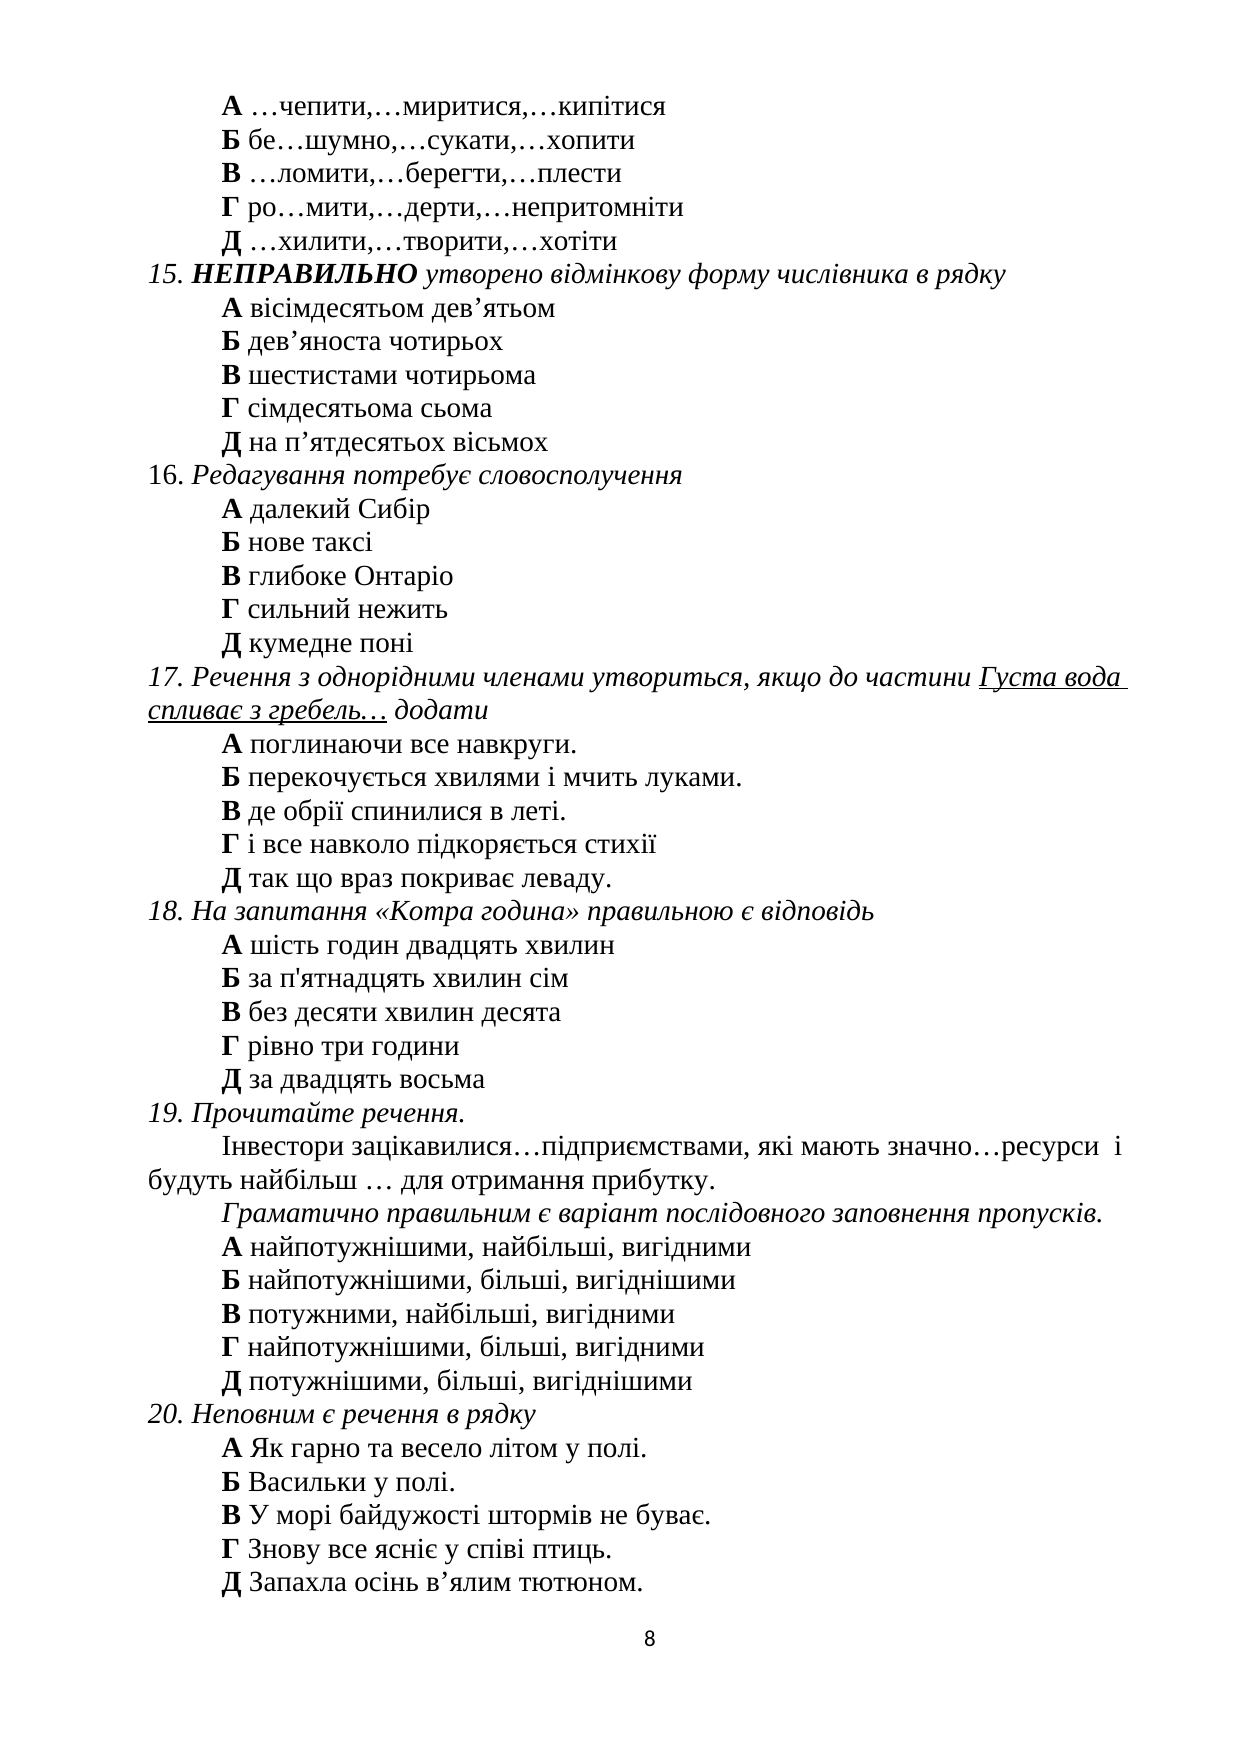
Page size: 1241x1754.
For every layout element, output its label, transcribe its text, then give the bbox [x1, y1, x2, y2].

text А найпотужнішими, найбільші, вигідними [148, 1229, 1152, 1262]
text Г сильний нежить [148, 592, 1152, 625]
text В глибоке Онтаріо [148, 558, 1152, 592]
text Г найпотужнішими, більші, вигідними [148, 1329, 1152, 1363]
text Граматично правильним є варіант послідовного заповнення пропусків. [148, 1195, 1152, 1229]
text Б Васильки у полі. [148, 1464, 1152, 1497]
text А далекий Сибір [148, 491, 1152, 524]
text Б найпотужнішими, більші, вигіднішими [148, 1262, 1152, 1296]
text Г Знову все ясніє у співі птиць. [148, 1531, 1152, 1564]
text А …чепити,…миритися,…кипітися [148, 88, 1152, 122]
text Д Запахла осінь в’ялим тютюном. [148, 1564, 1152, 1598]
text В …ломити,…берегти,…плести [148, 156, 1152, 189]
text Д кумедне поні [148, 625, 1152, 659]
text Г ро…мити,…дерти,…непритомніти [148, 189, 1152, 223]
text Д так що враз покриває леваду. [148, 860, 1152, 893]
text Г рівно три години [148, 1028, 1152, 1061]
text Б дев’яноста чотирьох [148, 323, 1152, 357]
text В де обрії спинилися в леті. [148, 793, 1152, 826]
text В У морі байдужості штормів не буває. [148, 1497, 1152, 1531]
text Д за двадцять восьма [148, 1061, 1152, 1095]
text Б нове таксі [148, 524, 1152, 558]
text А поглинаючи все навкруги. [148, 726, 1152, 759]
text А вісімдесятьом дев’ятьом [148, 290, 1152, 323]
text Д на п’ятдесятьох вісьмох [148, 424, 1152, 457]
text Д …хилити,…творити,…хотіти [148, 223, 1152, 256]
text Інвестори зацікавилися…підприємствами, які мають значно…ресурси і будуть найбільш … для отримання прибутку. [148, 1128, 1152, 1195]
text А шість годин двадцять хвилин [148, 927, 1152, 961]
text Б перекочується хвилями і мчить луками. [148, 759, 1152, 793]
text 20. Неповним є речення в рядку [148, 1397, 1152, 1430]
text 17. Речення з однорідними членами утвориться, якщо до частини Густа вода спливає з гребель… додати [148, 659, 1152, 726]
text 18. На запитання «Котра година» правильною є відповідь [148, 893, 1152, 927]
text 16. Редагування потребує словосполучення [148, 457, 1152, 491]
text 15. НЕПРАВИЛЬНО утворено відмінкову форму числівника в рядку [148, 256, 1152, 290]
text 19. Прочитайте речення. [148, 1095, 1152, 1128]
text Б за п'ятнадцять хвилин сім [148, 961, 1152, 994]
text Б бе…шумно,…сукати,…хопити [148, 122, 1152, 156]
text В шестистами чотирьома [148, 357, 1152, 390]
text Г сімдесятьома сьома [148, 390, 1152, 424]
text Г і все навколо підкоряється стихії [148, 826, 1152, 860]
text А Як гарно та весело літом у полі. [148, 1430, 1152, 1464]
text Д потужнішими, більші, вигіднішими [148, 1363, 1152, 1397]
text В потужними, найбільші, вигідними [148, 1296, 1152, 1329]
text В без десяти хвилин десята [148, 994, 1152, 1028]
